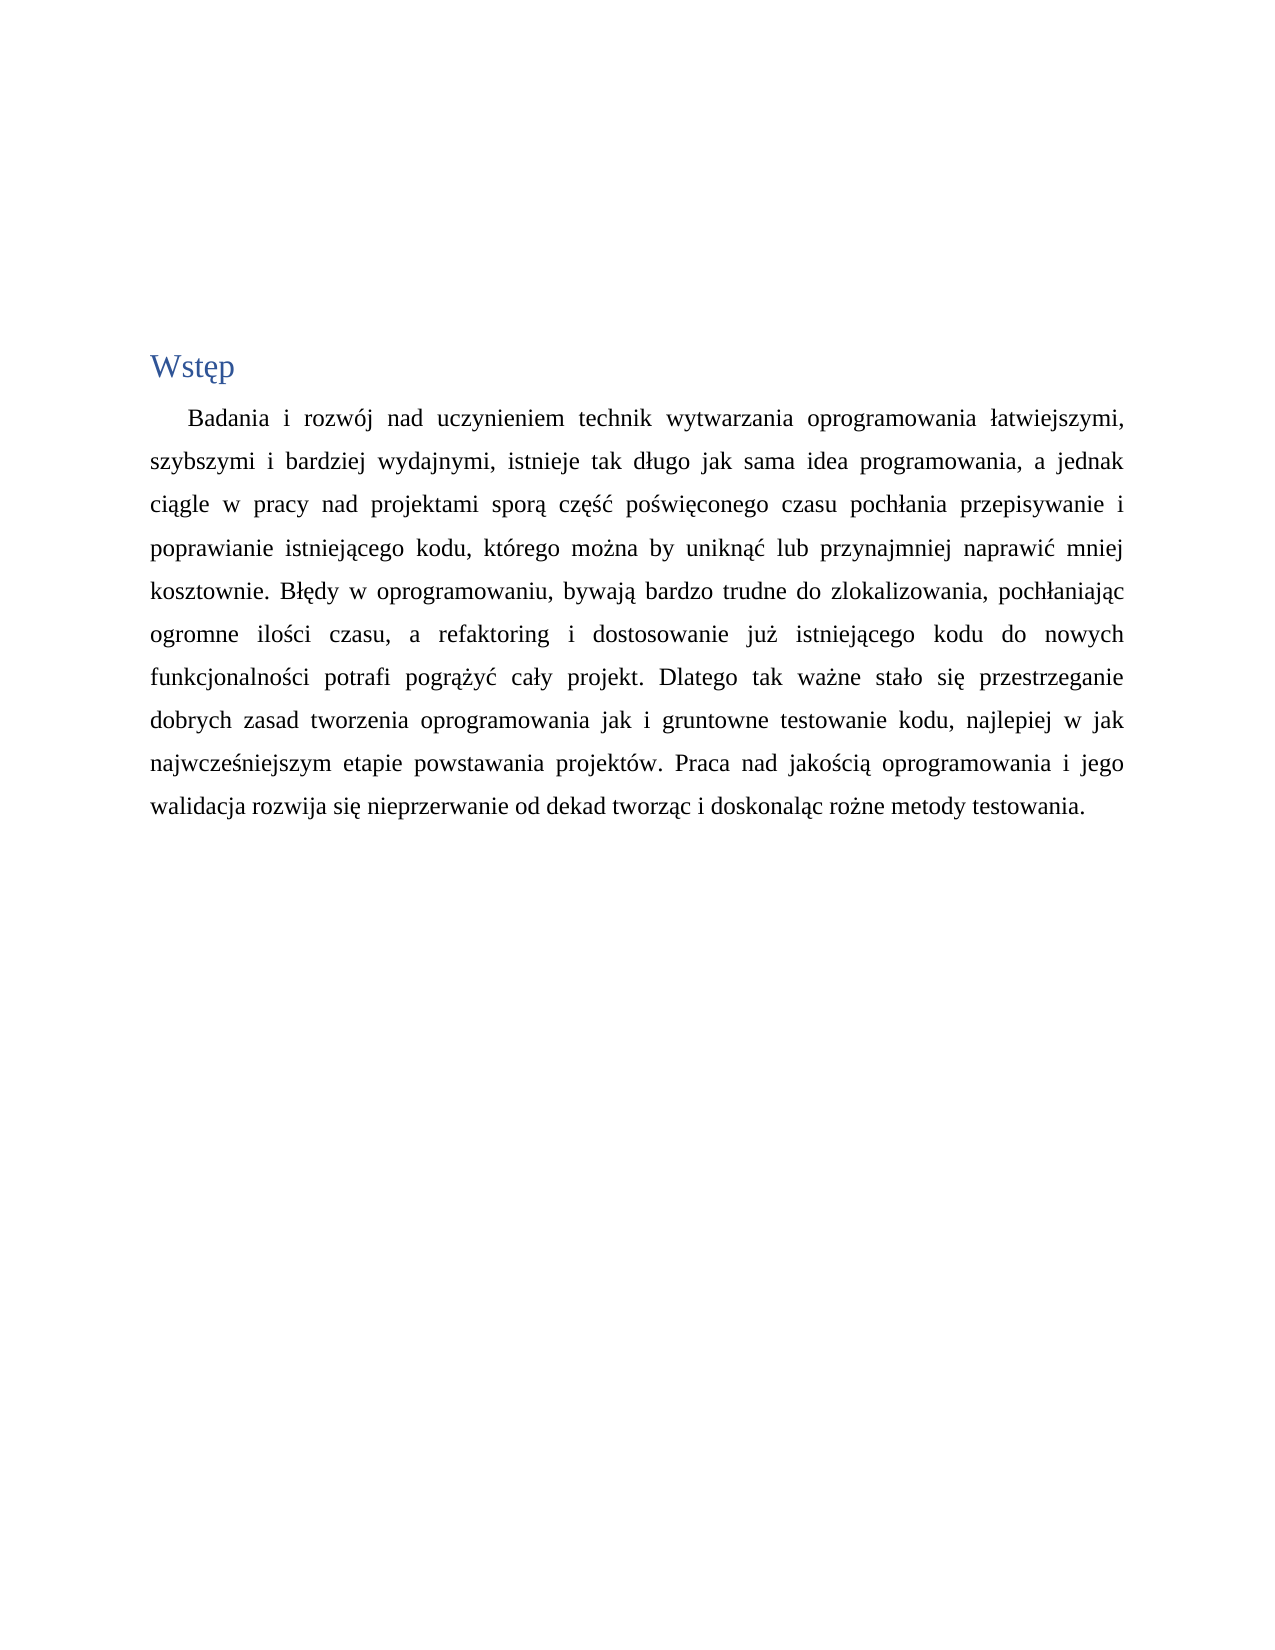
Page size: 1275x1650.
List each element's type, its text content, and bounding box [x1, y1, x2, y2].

text Badania i rozwój nad uczynieniem technik wytwarzania oprogramowania łatwiejszymi, szybszymi i bardziej wydajnymi, istnieje tak długo jak sama idea programowania, a jednak ciągle w pracy nad projektami sporą część poświęconego czasu pochłania przepisywanie i poprawianie istniejącego kodu, którego można by uniknąć lub przynajmniej naprawić mniej kosztownie. Błędy w oprogramowaniu, bywają bardzo trudne do zlokalizowania, pochłaniając ogromne ilości czasu, a refaktoring i dostosowanie już istniejącego kodu do nowych funkcjonalności potrafi pogrążyć cały projekt. Dlatego tak ważne stało się przestrzeganie dobrych zasad tworzenia oprogramowania jak i gruntowne testowanie kodu, najlepiej w jak najwcześniejszym etapie powstawania projektów. Praca nad jakością oprogramowania i jego walidacja rozwija się nieprzerwanie od dekad tworząc i doskonaląc rożne metody testowania. [150, 403, 1125, 820]
subtitle Wstęp [150, 346, 1125, 384]
